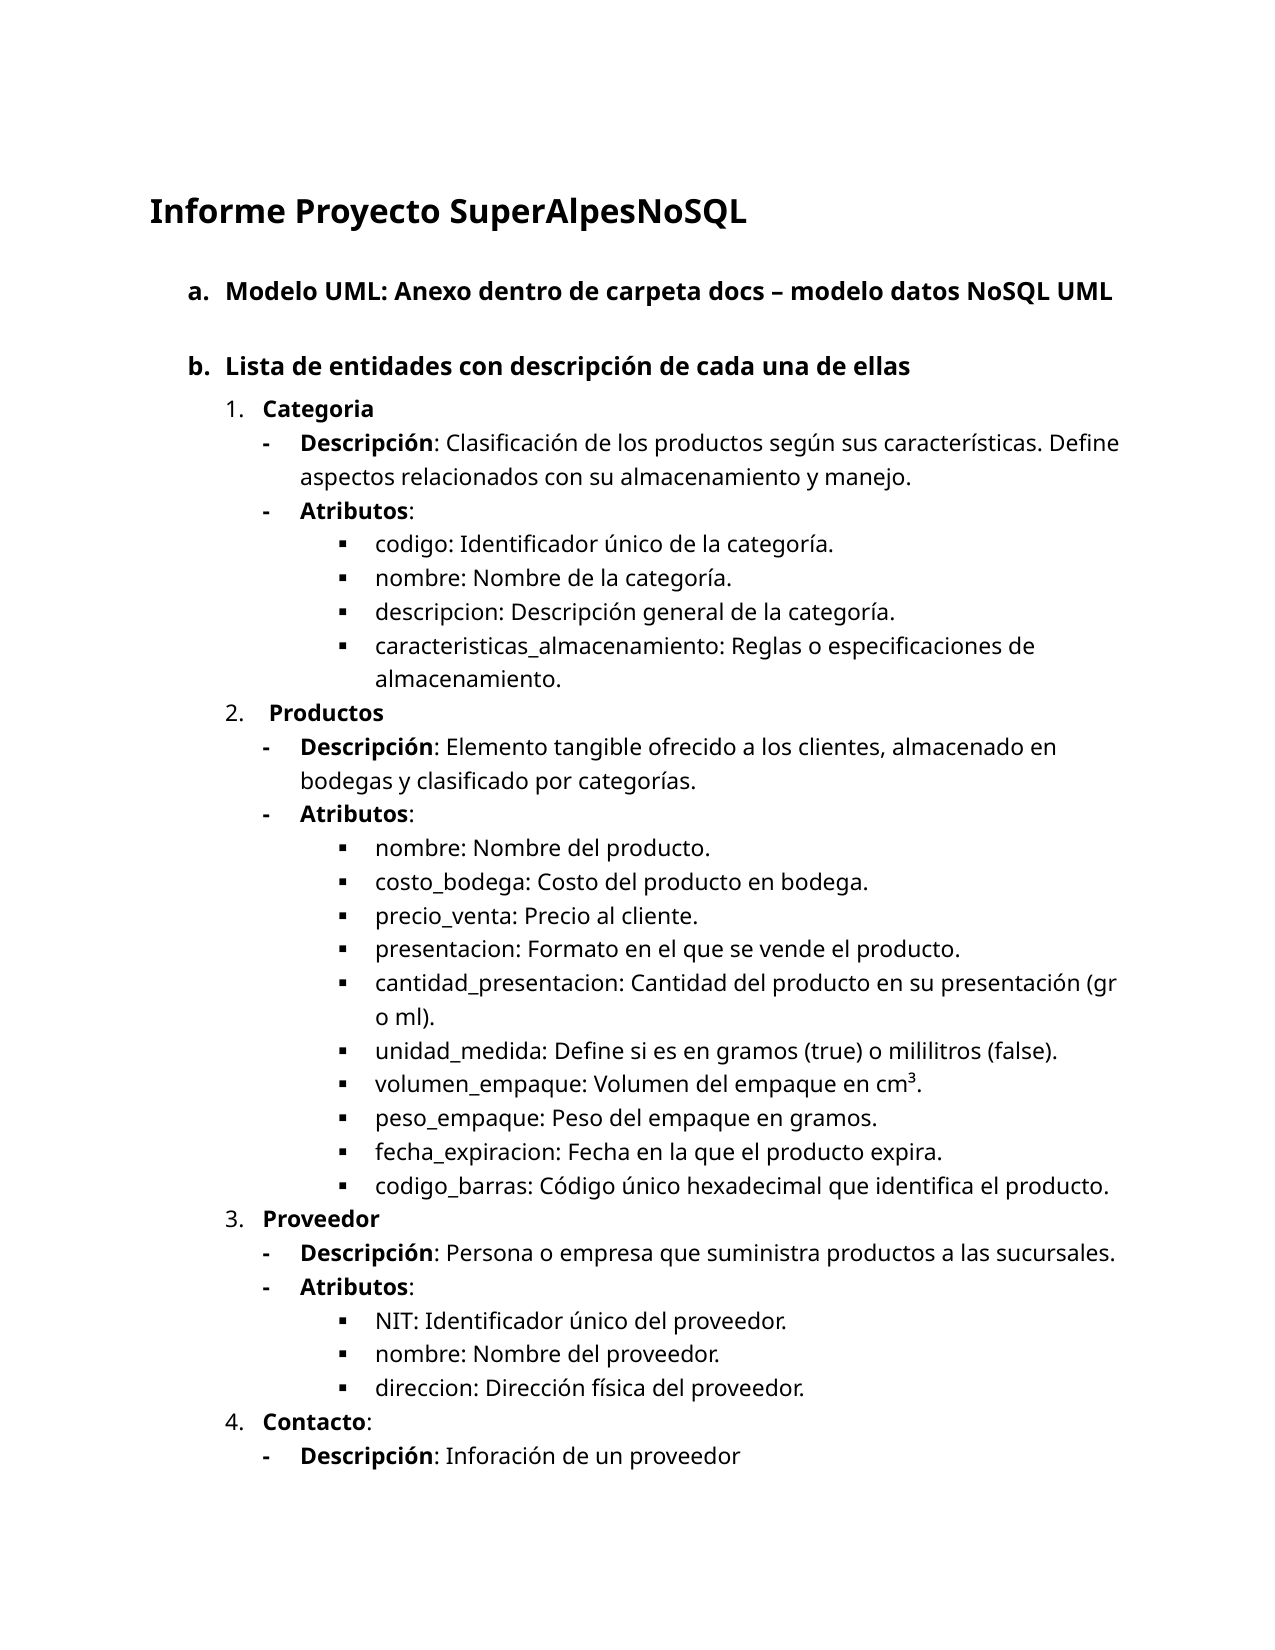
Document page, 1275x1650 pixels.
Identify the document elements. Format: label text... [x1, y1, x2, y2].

list precio_venta: Precio al cliente. [337, 899, 1125, 931]
list Descripción: Inforación de un proveedor [262, 1439, 1125, 1471]
text Informe Proyecto SuperAlpesNoSQL [150, 187, 1125, 233]
list Descripción: Elemento tangible ofrecido a los clientes, almacenado en bodegas y clasificado por categorías. [262, 731, 1125, 796]
list nombre: Nombre del proveedor. [337, 1338, 1125, 1369]
list nombre: Nombre del producto. [337, 832, 1125, 863]
list cantidad_presentacion: Cantidad del producto en su presentación (gr o ml). [337, 967, 1125, 1032]
list Atributos: [262, 494, 1125, 526]
list Modelo UML: Anexo dentro de carpeta docs – modelo datos NoSQL UML [187, 274, 1125, 308]
list direccion: Dirección física del proveedor. [337, 1372, 1125, 1403]
list Descripción: Clasificación de los productos según sus características. Define aspectos relacionados con su almacenamiento y manejo. [262, 427, 1125, 492]
list codigo_barras: Código único hexadecimal que identifica el producto. [337, 1169, 1125, 1201]
list Categoria [225, 393, 1125, 424]
list codigo: Identificador único de la categoría. [337, 528, 1125, 559]
list presentacion: Formato en el que se vende el producto. [337, 933, 1125, 964]
list Descripción: Persona o empresa que suministra productos a las sucursales. [262, 1237, 1125, 1268]
list Productos [225, 697, 1125, 728]
list nombre: Nombre de la categoría. [337, 562, 1125, 593]
list unidad_medida: Define si es en gramos (true) o mililitros (false). [337, 1034, 1125, 1066]
list fecha_expiracion: Fecha en la que el producto expira. [337, 1136, 1125, 1167]
list peso_empaque: Peso del empaque en gramos. [337, 1102, 1125, 1133]
list Atributos: [262, 798, 1125, 829]
list volumen_empaque: Volumen del empaque en cm³. [337, 1068, 1125, 1099]
list descripcion: Descripción general de la categoría. [337, 596, 1125, 627]
list Lista de entidades con descripción de cada una de ellas [187, 348, 1125, 382]
list caracteristicas_almacenamiento: Reglas o especificaciones de almacenamiento. [337, 629, 1125, 694]
list NIT: Identificador único del proveedor. [337, 1304, 1125, 1336]
list costo_bodega: Costo del producto en bodega. [337, 866, 1125, 897]
list Atributos: [262, 1271, 1125, 1302]
list Contacto: [225, 1406, 1125, 1437]
list Proveedor [225, 1203, 1125, 1234]
